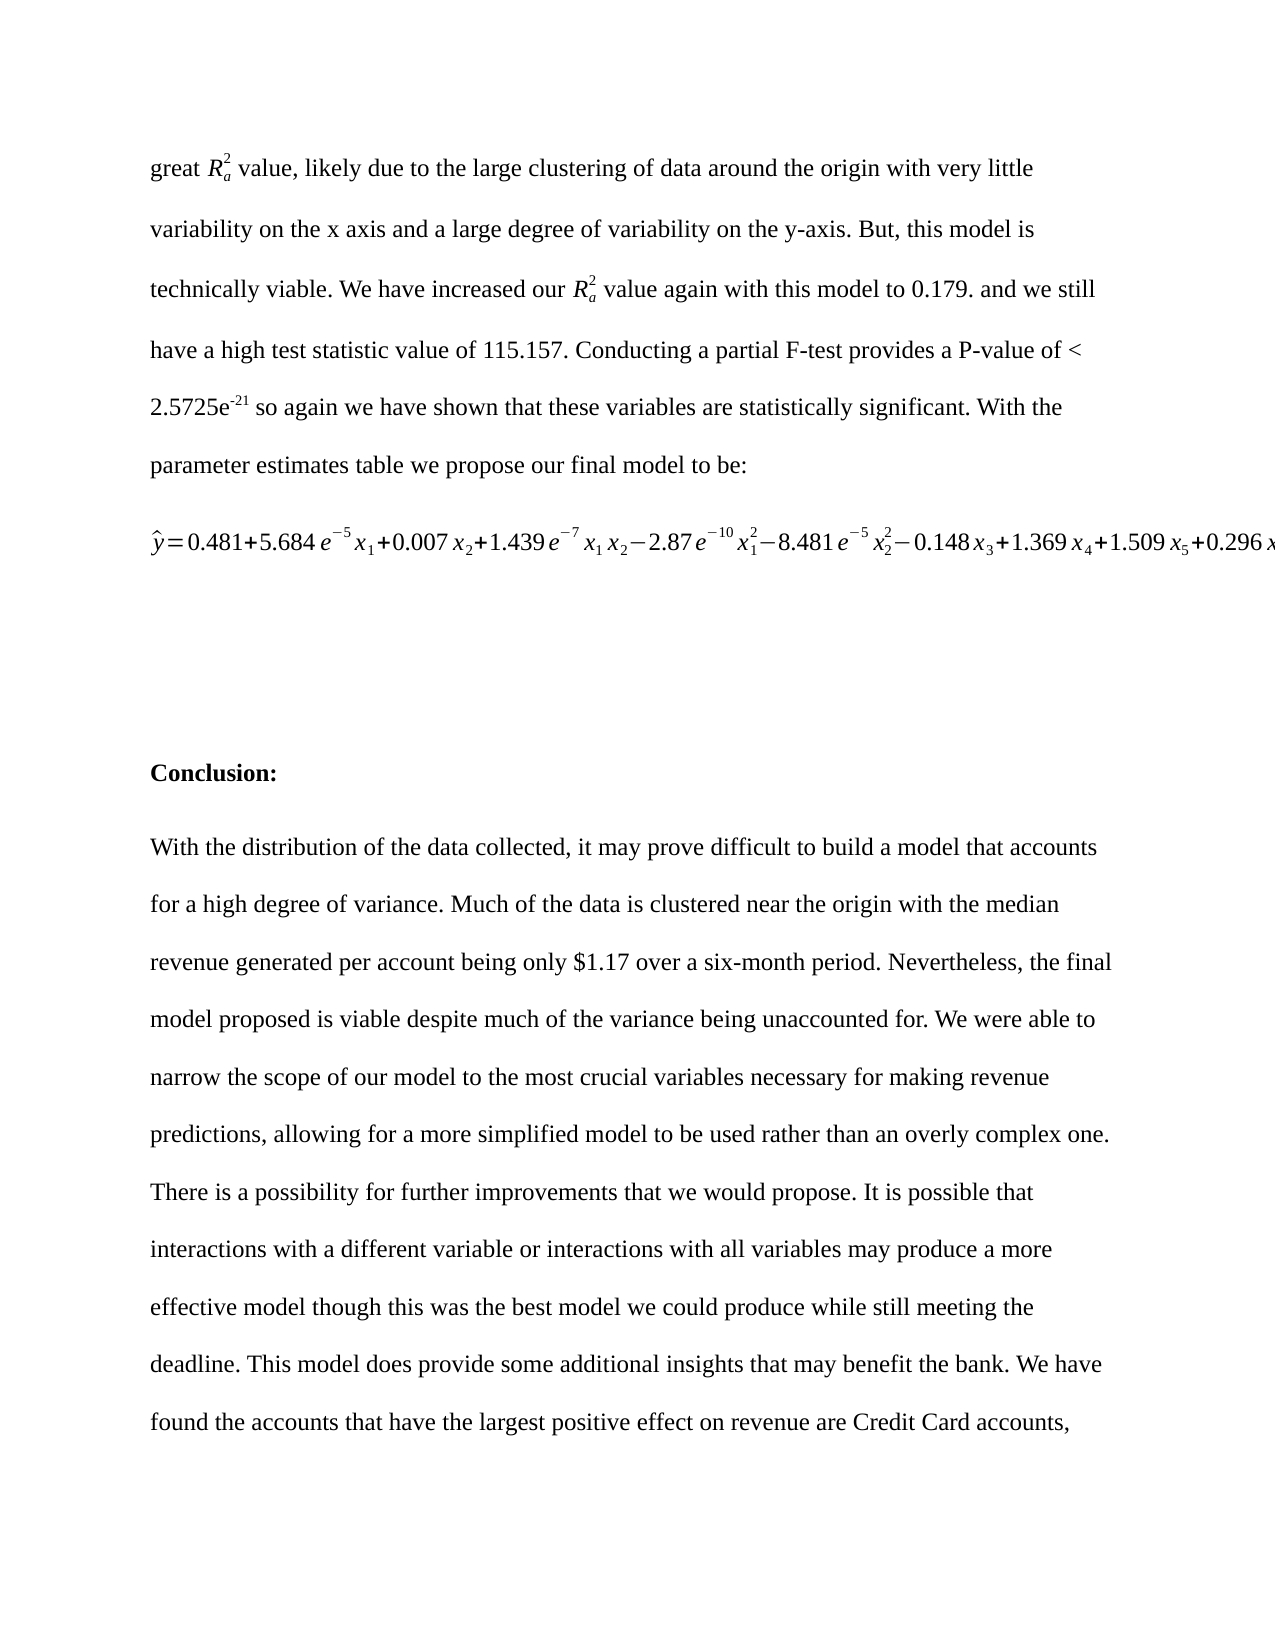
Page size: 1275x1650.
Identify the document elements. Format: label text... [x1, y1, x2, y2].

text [150, 832, 1125, 1436]
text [150, 150, 1125, 478]
text Conclusion: [150, 758, 1125, 787]
